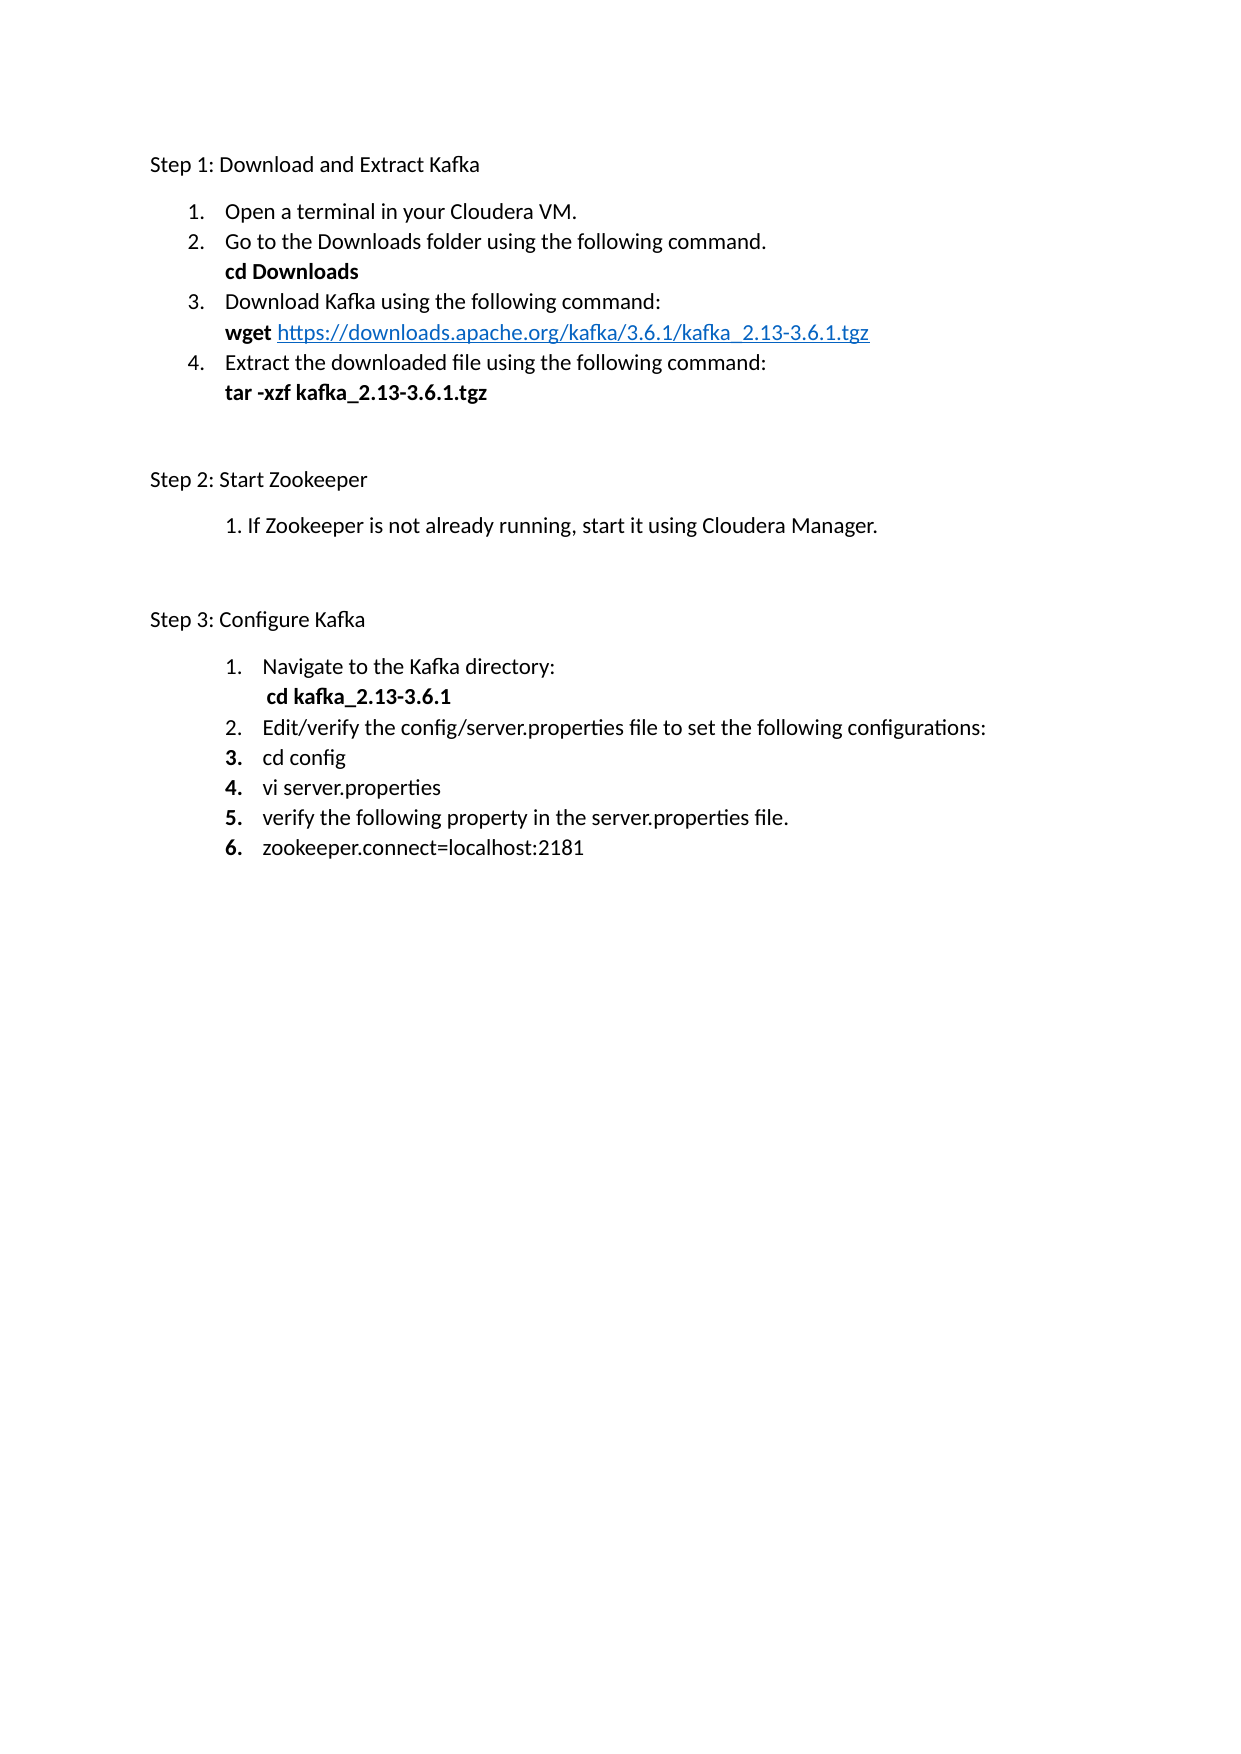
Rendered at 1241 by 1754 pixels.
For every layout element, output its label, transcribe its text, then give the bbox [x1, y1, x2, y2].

list verify the following property in the server.properties file. [225, 803, 1090, 831]
list 1. If Zookeeper is not already running, start it using Cloudera Manager. [225, 512, 1090, 540]
list cd config [225, 743, 1090, 771]
list tar -xzf kafka_2.13-3.6.1.tgz [225, 378, 1090, 406]
list Download Kafka using the following command: [187, 287, 1090, 316]
list Open a terminal in your Cloudera VM. [187, 197, 1090, 225]
list wget https://downloads.apache.org/kafka/3.6.1/kafka_2.13-3.6.1.tgz [225, 318, 1090, 346]
text Step 1: Download and Extract Kafka [150, 150, 1090, 178]
list Go to the Downloads folder using the following command. [187, 227, 1090, 255]
list cd Downloads [225, 257, 1090, 285]
list Edit/verify the config/server.properties file to set the following configurations: [225, 713, 1090, 741]
list cd kafka_2.13-3.6.1 [225, 682, 1090, 711]
text Step 2: Start Zookeeper [150, 465, 1090, 493]
list Navigate to the Kafka directory: [225, 652, 1090, 680]
list zookeeper.connect=localhost:2181 [225, 833, 1090, 862]
list Extract the downloaded file using the following command: [187, 348, 1090, 376]
list vi server.properties [225, 773, 1090, 801]
text Step 3: Configure Kafka [150, 605, 1090, 633]
